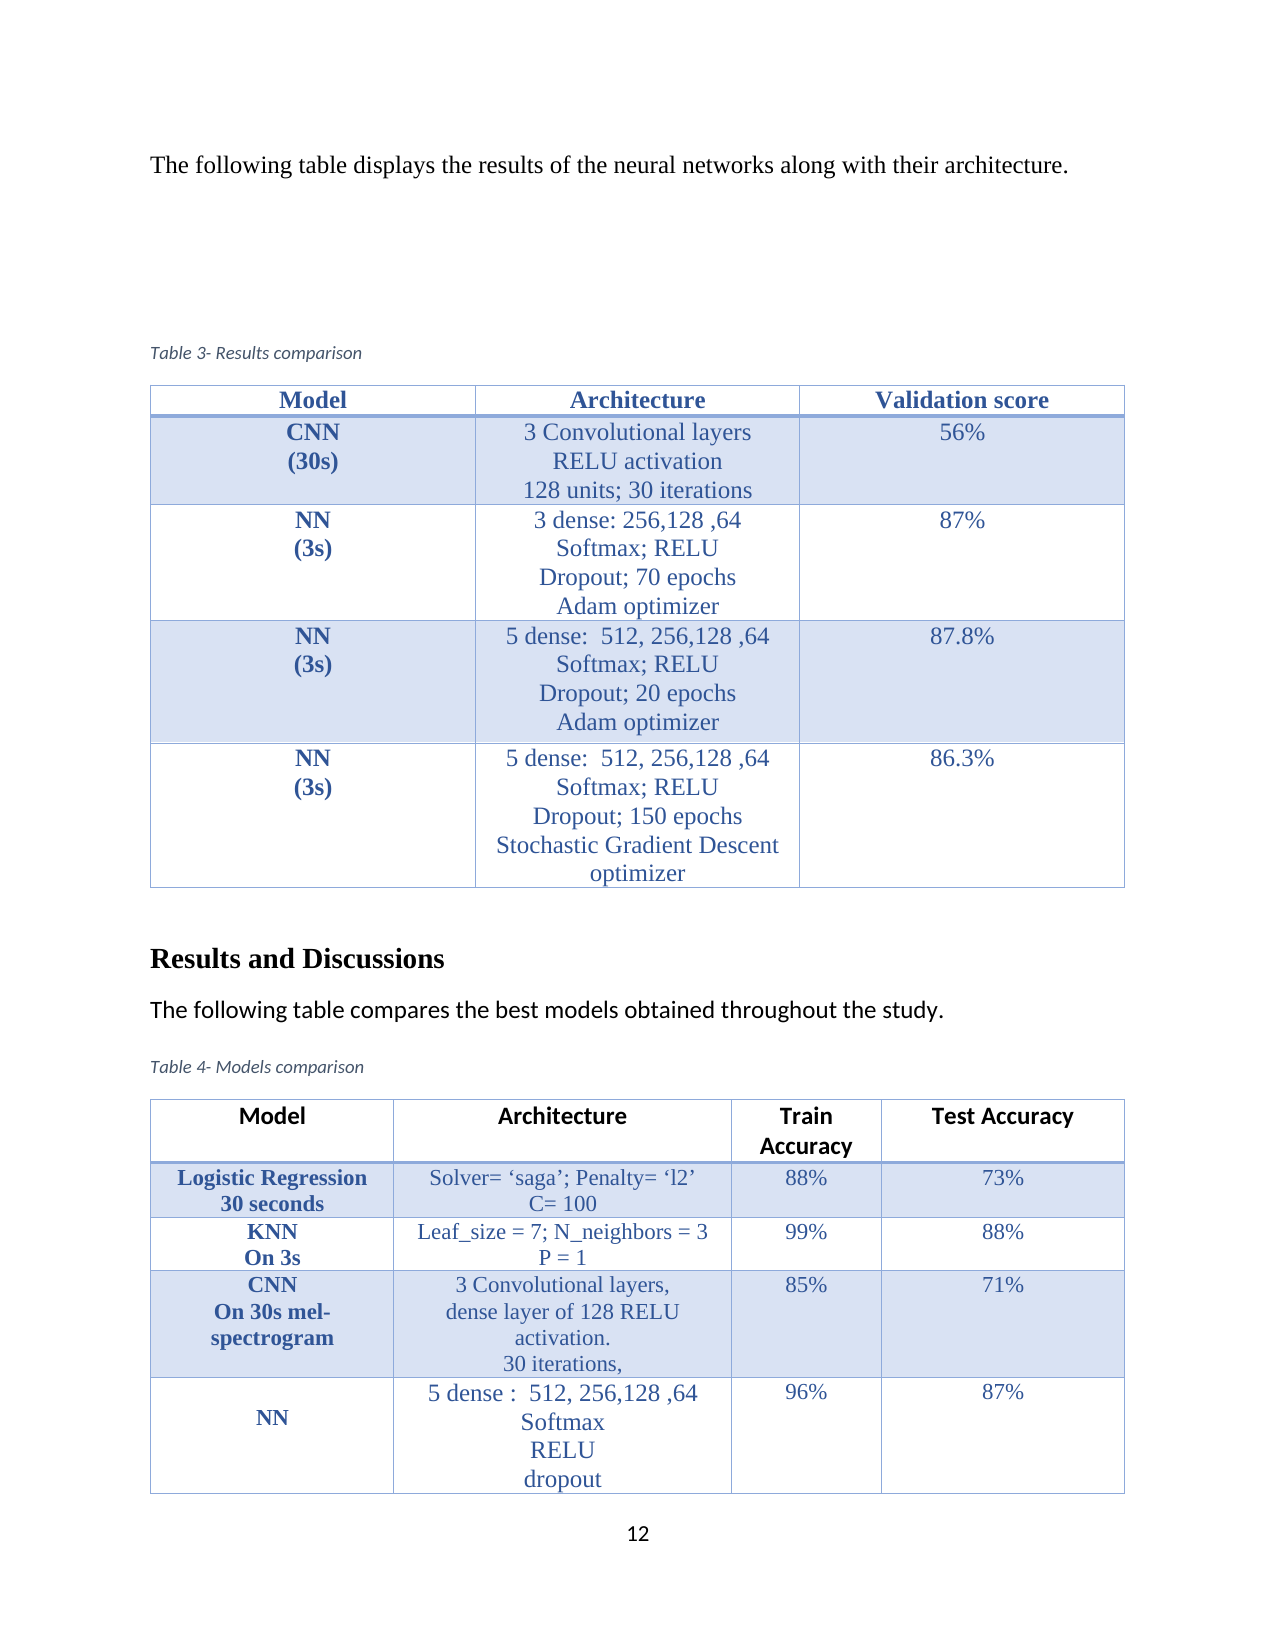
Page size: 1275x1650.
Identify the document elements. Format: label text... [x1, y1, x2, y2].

table_cell 71% [882, 1271, 1124, 1377]
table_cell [394, 1378, 731, 1493]
text Results and Discussions [150, 941, 1125, 975]
table_cell 3 dense: 256,128 ,64 Softmax; RELU Dropout; 70 epochs Adam optimizer [476, 505, 799, 620]
table_cell KNN On 3s [151, 1218, 393, 1270]
table_cell Logistic Regression 30 seconds [151, 1164, 393, 1217]
table_cell 87.8% [800, 621, 1124, 742]
table_cell 56% [800, 418, 1124, 504]
table_header Model [151, 386, 475, 414]
table_header Validation score [800, 386, 1124, 414]
table_cell 3 Convolutional layers, dense layer of 128 RELU activation. 30 iterations, [394, 1271, 731, 1377]
text The following table displays the results of the neural networks along with their architecture. [150, 150, 1125, 179]
table_cell 88% [882, 1218, 1124, 1270]
text Table 3- Results comparison [150, 341, 1125, 364]
table_cell 73% [882, 1164, 1124, 1217]
table_cell NN [151, 1378, 393, 1493]
table_header Test Accuracy [882, 1100, 1124, 1161]
table_header Architecture [476, 386, 799, 414]
table_cell 96% [732, 1378, 881, 1493]
table_header Train Accuracy [732, 1100, 881, 1161]
text The following table compares the best models obtained throughout the study. [150, 994, 1125, 1024]
table_cell 87% [882, 1378, 1124, 1493]
table_cell 5 dense: 512, 256,128 ,64 Softmax; RELU Dropout; 150 epochs Stochastic Gradient Descent optimizer [476, 744, 799, 887]
table_cell NN (3s) [151, 505, 475, 620]
table_cell 88% [732, 1164, 881, 1217]
table_cell 85% [732, 1271, 881, 1377]
table_cell CNN On 30s mel-spectrogram [151, 1271, 393, 1377]
table_cell 3 Convolutional layers RELU activation 128 units; 30 iterations [476, 418, 799, 504]
table_cell NN (3s) [151, 621, 475, 742]
table_cell Solver= ‘saga’; Penalty= ‘l2’ C= 100 [394, 1164, 731, 1217]
text Table 4- Models comparison [150, 1055, 1125, 1078]
table_cell 87% [800, 505, 1124, 620]
table_header Model [151, 1100, 393, 1161]
table_cell CNN (30s) [151, 418, 475, 504]
table_cell Leaf_size = 7; N_neighbors = 3 P = 1 [394, 1218, 731, 1270]
table_cell 99% [732, 1218, 881, 1270]
table_cell 86.3% [800, 744, 1124, 887]
table_cell 5 dense: 512, 256,128 ,64 Softmax; RELU Dropout; 20 epochs Adam optimizer [476, 621, 799, 742]
table_cell NN (3s) [151, 744, 475, 887]
table_header Architecture [394, 1100, 731, 1161]
